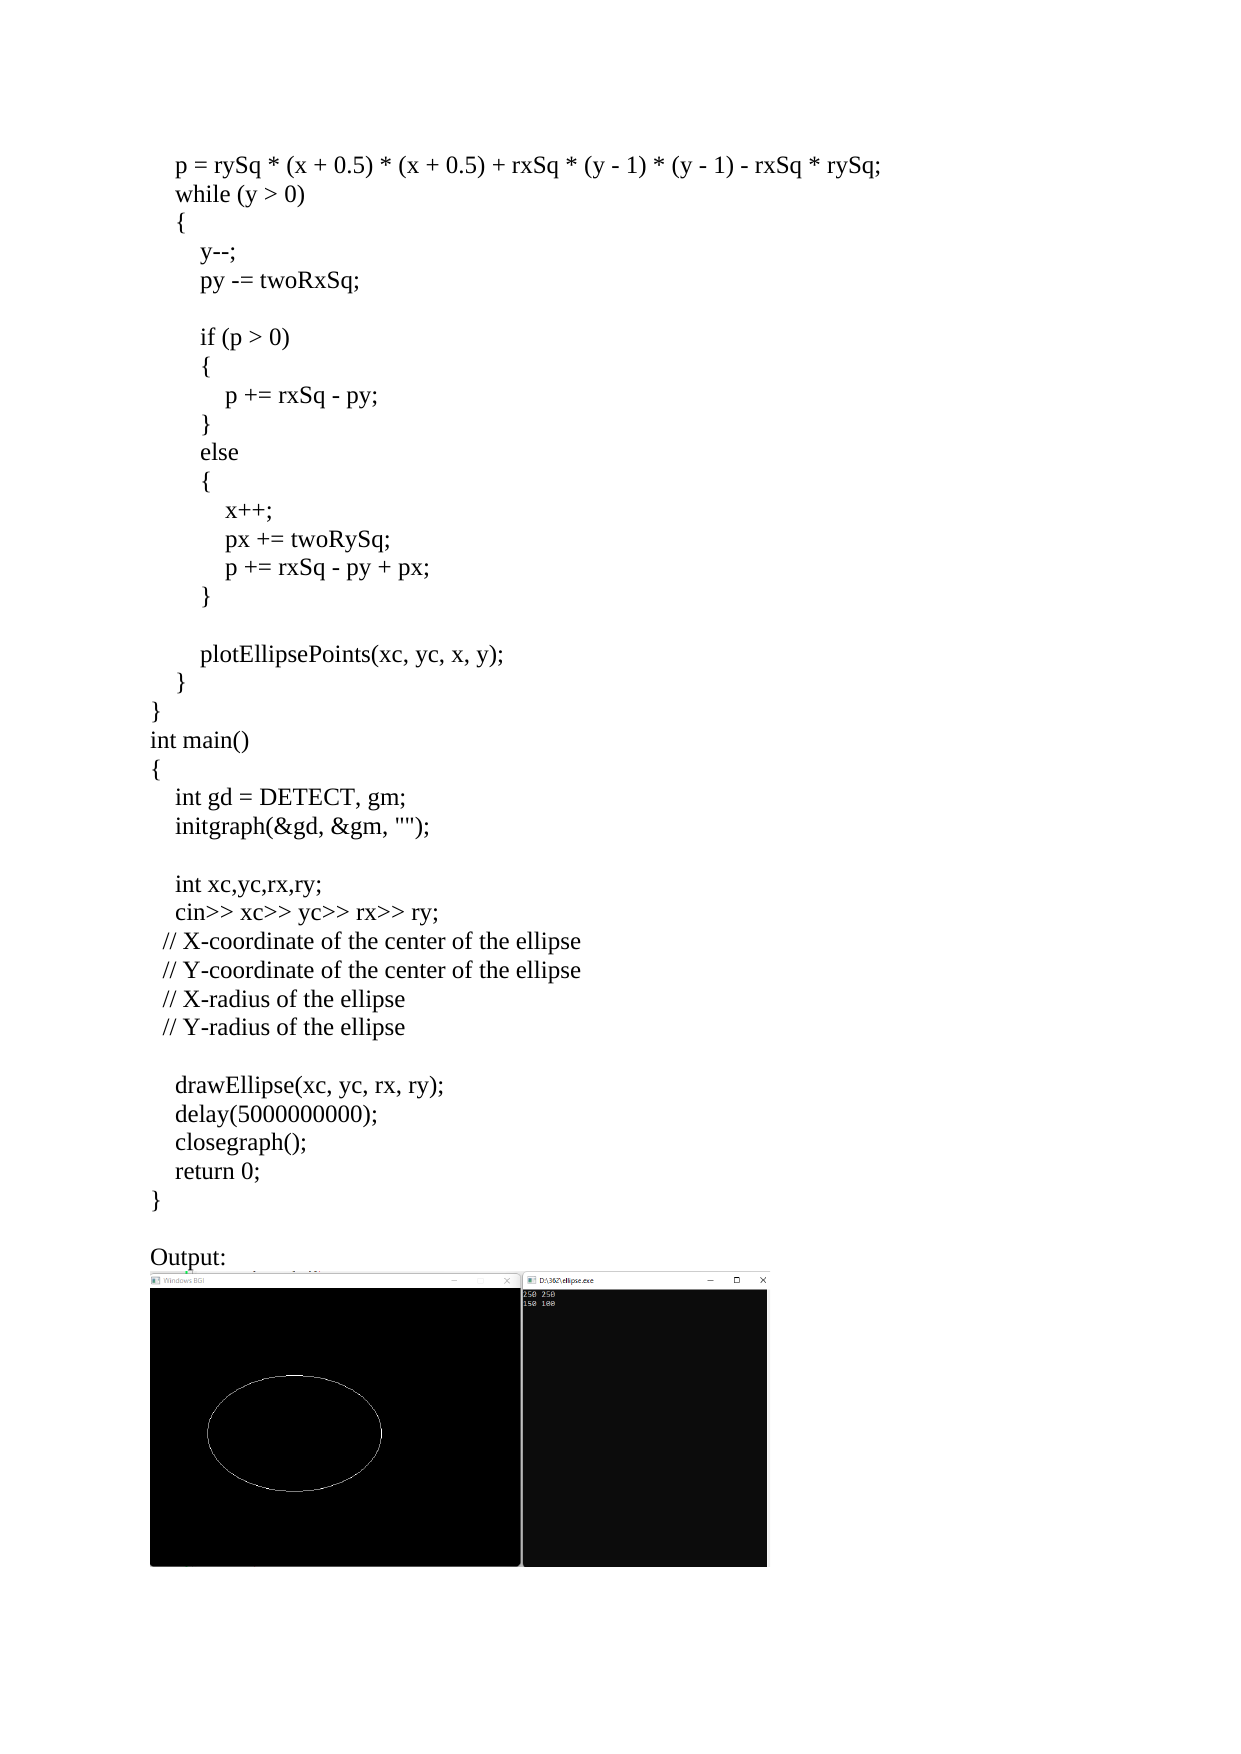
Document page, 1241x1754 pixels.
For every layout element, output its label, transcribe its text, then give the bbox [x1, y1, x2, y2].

text } [150, 409, 1090, 437]
text // Y-radius of the ellipse [150, 1012, 1090, 1041]
text y--; [150, 236, 1090, 265]
text py -= twoRxSq; [150, 265, 1090, 294]
text px += twoRySq; [150, 524, 1090, 552]
text while (y > 0) [150, 179, 1090, 207]
text Output: [150, 1242, 1090, 1271]
text { [150, 351, 1090, 380]
text } [150, 581, 1090, 610]
text closegraph(); [150, 1127, 1090, 1156]
picture [150, 1271, 771, 1567]
text else [150, 437, 1090, 466]
text p += rxSq - py; [150, 380, 1090, 409]
text return 0; [150, 1156, 1090, 1185]
text // X-coordinate of the center of the ellipse [150, 926, 1090, 955]
text { [150, 754, 1090, 782]
text } [150, 696, 1090, 725]
text if (p > 0) [150, 322, 1090, 351]
text int main() [150, 725, 1090, 754]
text delay(5000000000); [150, 1099, 1090, 1127]
text // Y-coordinate of the center of the ellipse [150, 955, 1090, 984]
text } [150, 1185, 1090, 1214]
text { [150, 466, 1090, 495]
text plotEllipsePoints(xc, yc, x, y); [150, 639, 1090, 667]
text } [150, 667, 1090, 696]
text p = rySq * (x + 0.5) * (x + 0.5) + rxSq * (y - 1) * (y - 1) - rxSq * rySq; [150, 150, 1090, 179]
text drawEllipse(xc, yc, rx, ry); [150, 1070, 1090, 1099]
text int xc,yc,rx,ry; [150, 869, 1090, 897]
text { [150, 207, 1090, 236]
text initgraph(&gd, &gm, ""); [150, 811, 1090, 840]
text int gd = DETECT, gm; [150, 782, 1090, 811]
text x++; [150, 495, 1090, 524]
text p += rxSq - py + px; [150, 552, 1090, 581]
text // X-radius of the ellipse [150, 984, 1090, 1012]
text cin>> xc>> yc>> rx>> ry; [150, 897, 1090, 926]
